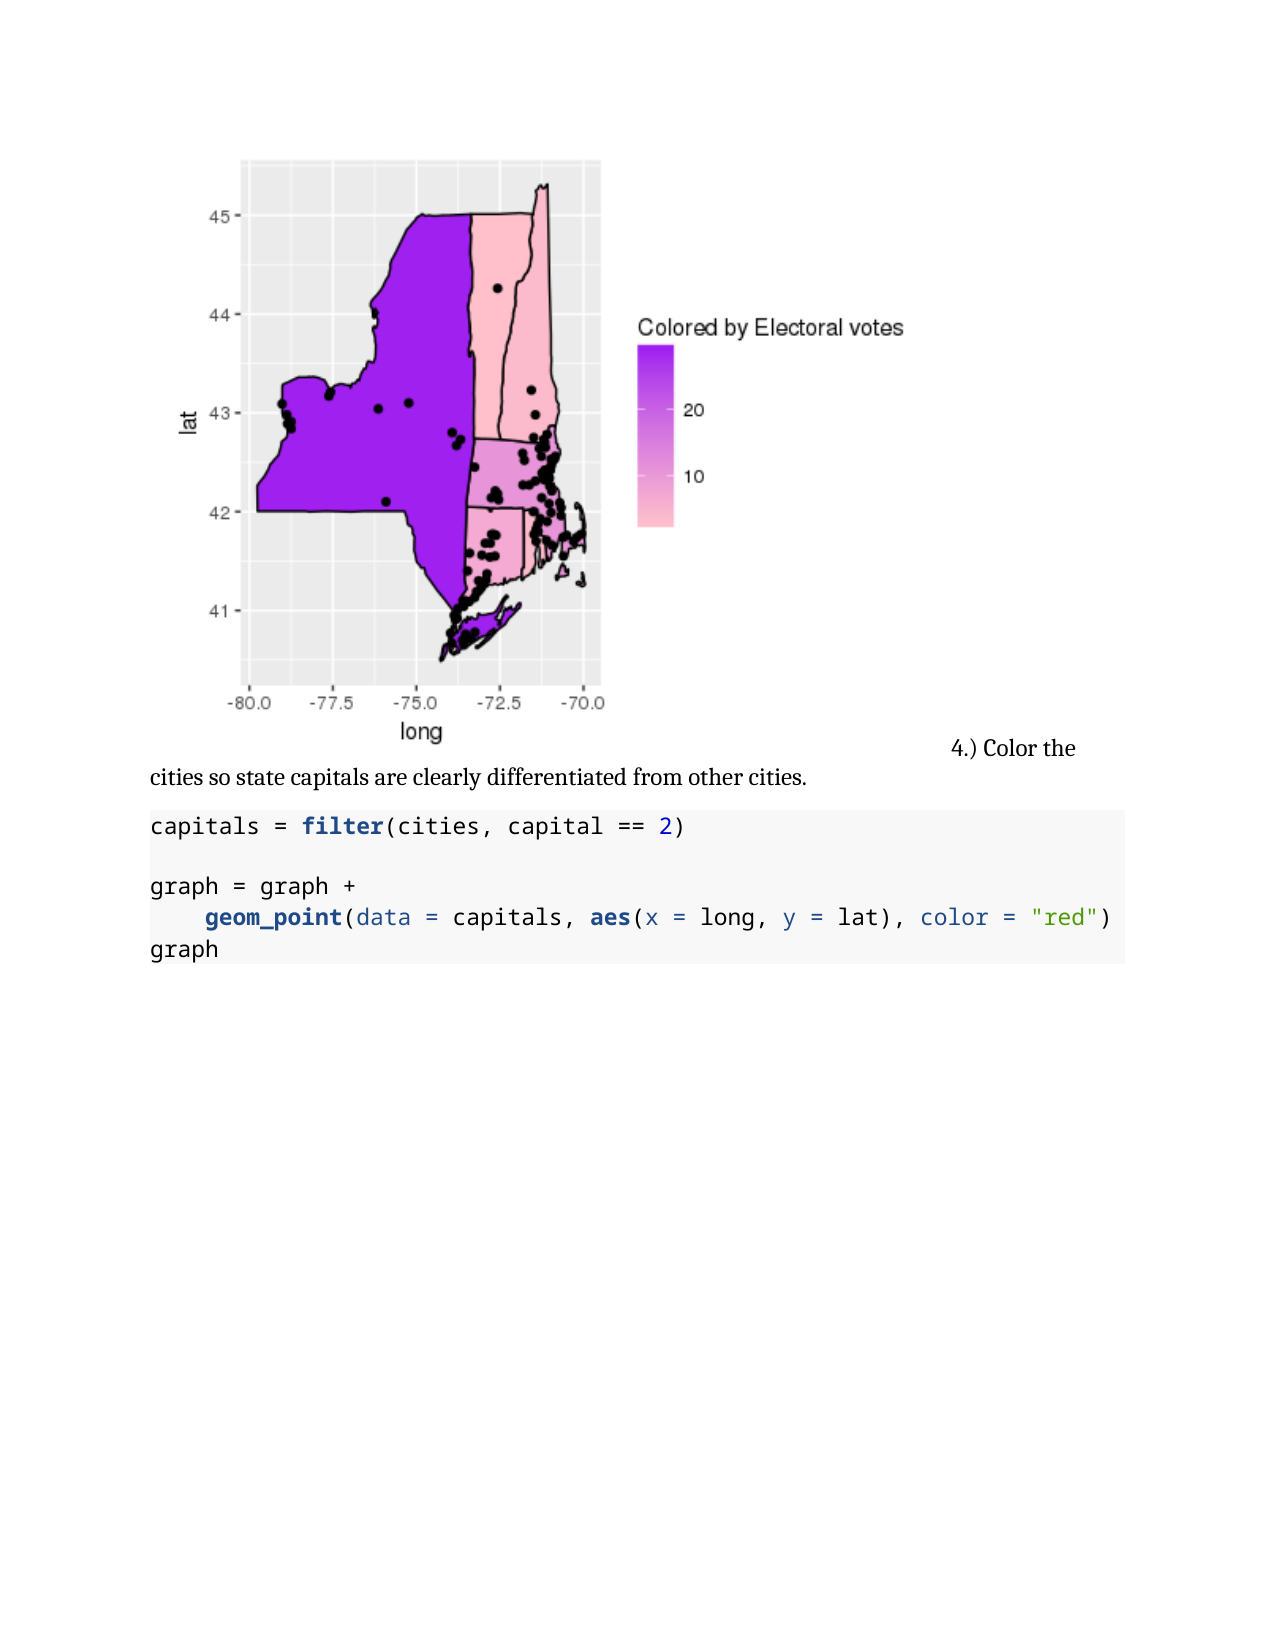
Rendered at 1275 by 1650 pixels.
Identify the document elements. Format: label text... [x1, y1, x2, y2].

text capitals = filter(cities, capital == 2) graph = graph + geom_point(data = capitals, aes(x = long, y = lat), color = "red") graph [150, 810, 1125, 964]
picture [168, 150, 927, 757]
